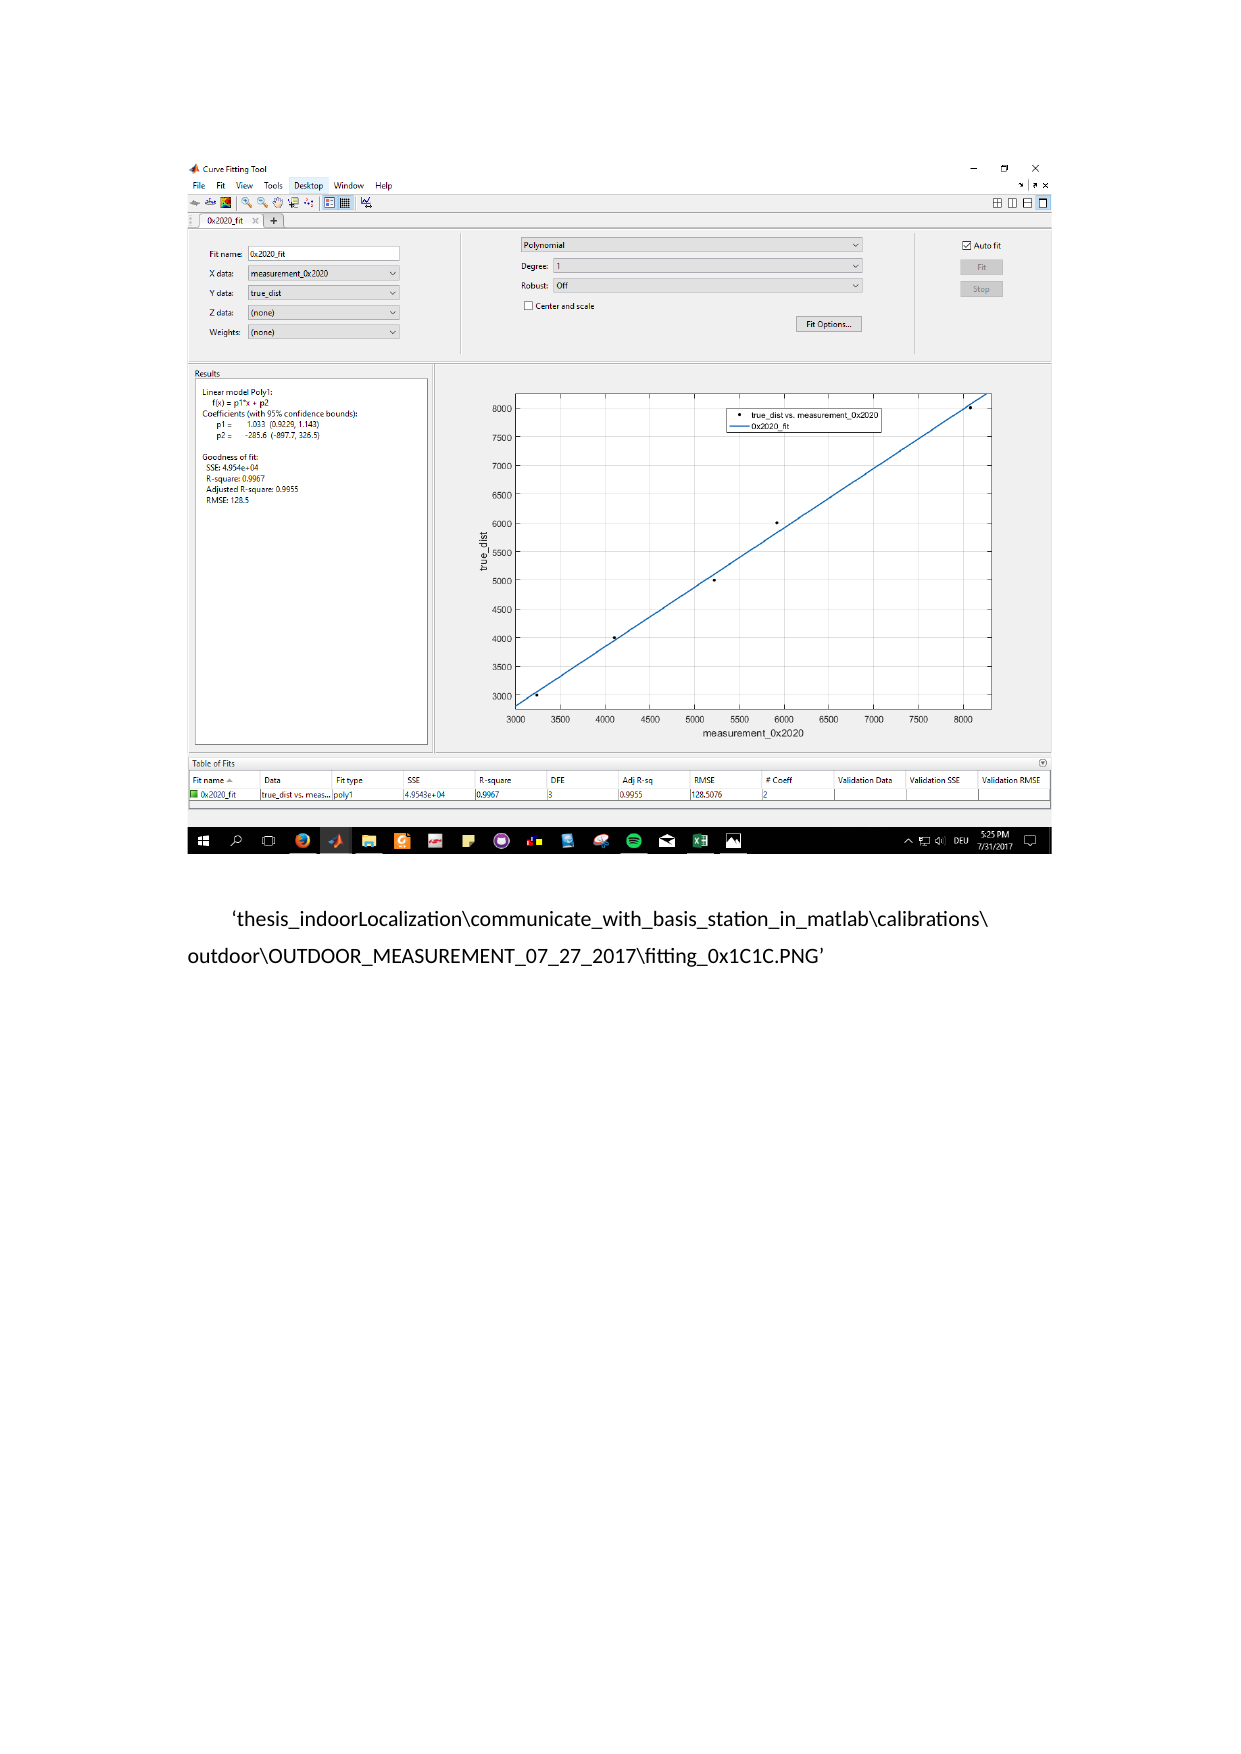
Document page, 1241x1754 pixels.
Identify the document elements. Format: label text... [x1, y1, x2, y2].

picture [187, 162, 1052, 854]
text ‘thesis_indoorLocalization\communicate_with_basis_station_in_matlab\calibrations\outdoor\OUTDOOR_MEASUREMENT_07_27_2017\fitting_0x1C1C.PNG’ [187, 902, 1053, 972]
